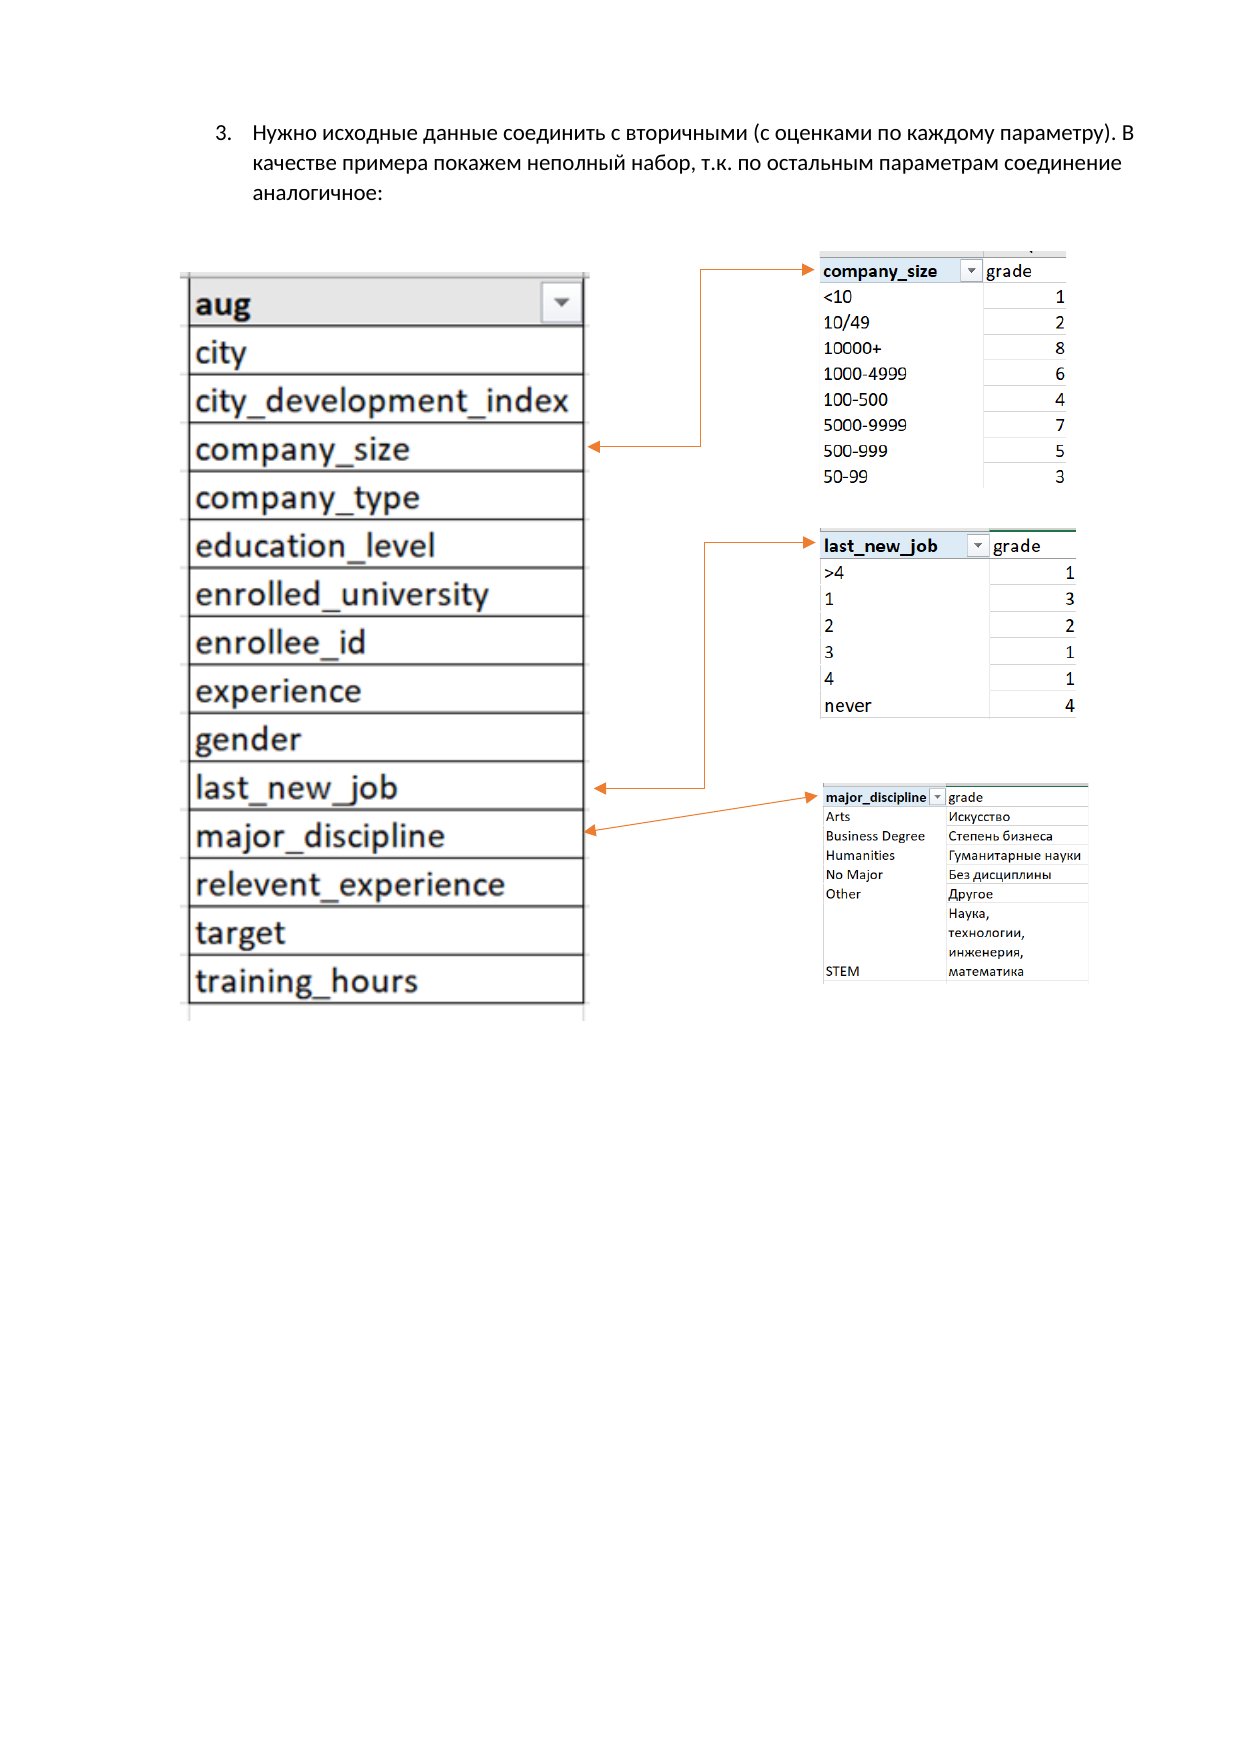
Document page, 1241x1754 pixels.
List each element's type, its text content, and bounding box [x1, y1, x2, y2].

picture [819, 251, 1067, 488]
picture [177, 272, 589, 1016]
list Нужно исходные данные соединить с вторичными (с оценками по каждому параметру). В качестве примера покажем неполный набор, т.к. по остальным параметрам соединение аналогичное: [215, 118, 1152, 207]
picture [819, 528, 1076, 719]
picture [822, 783, 1089, 984]
